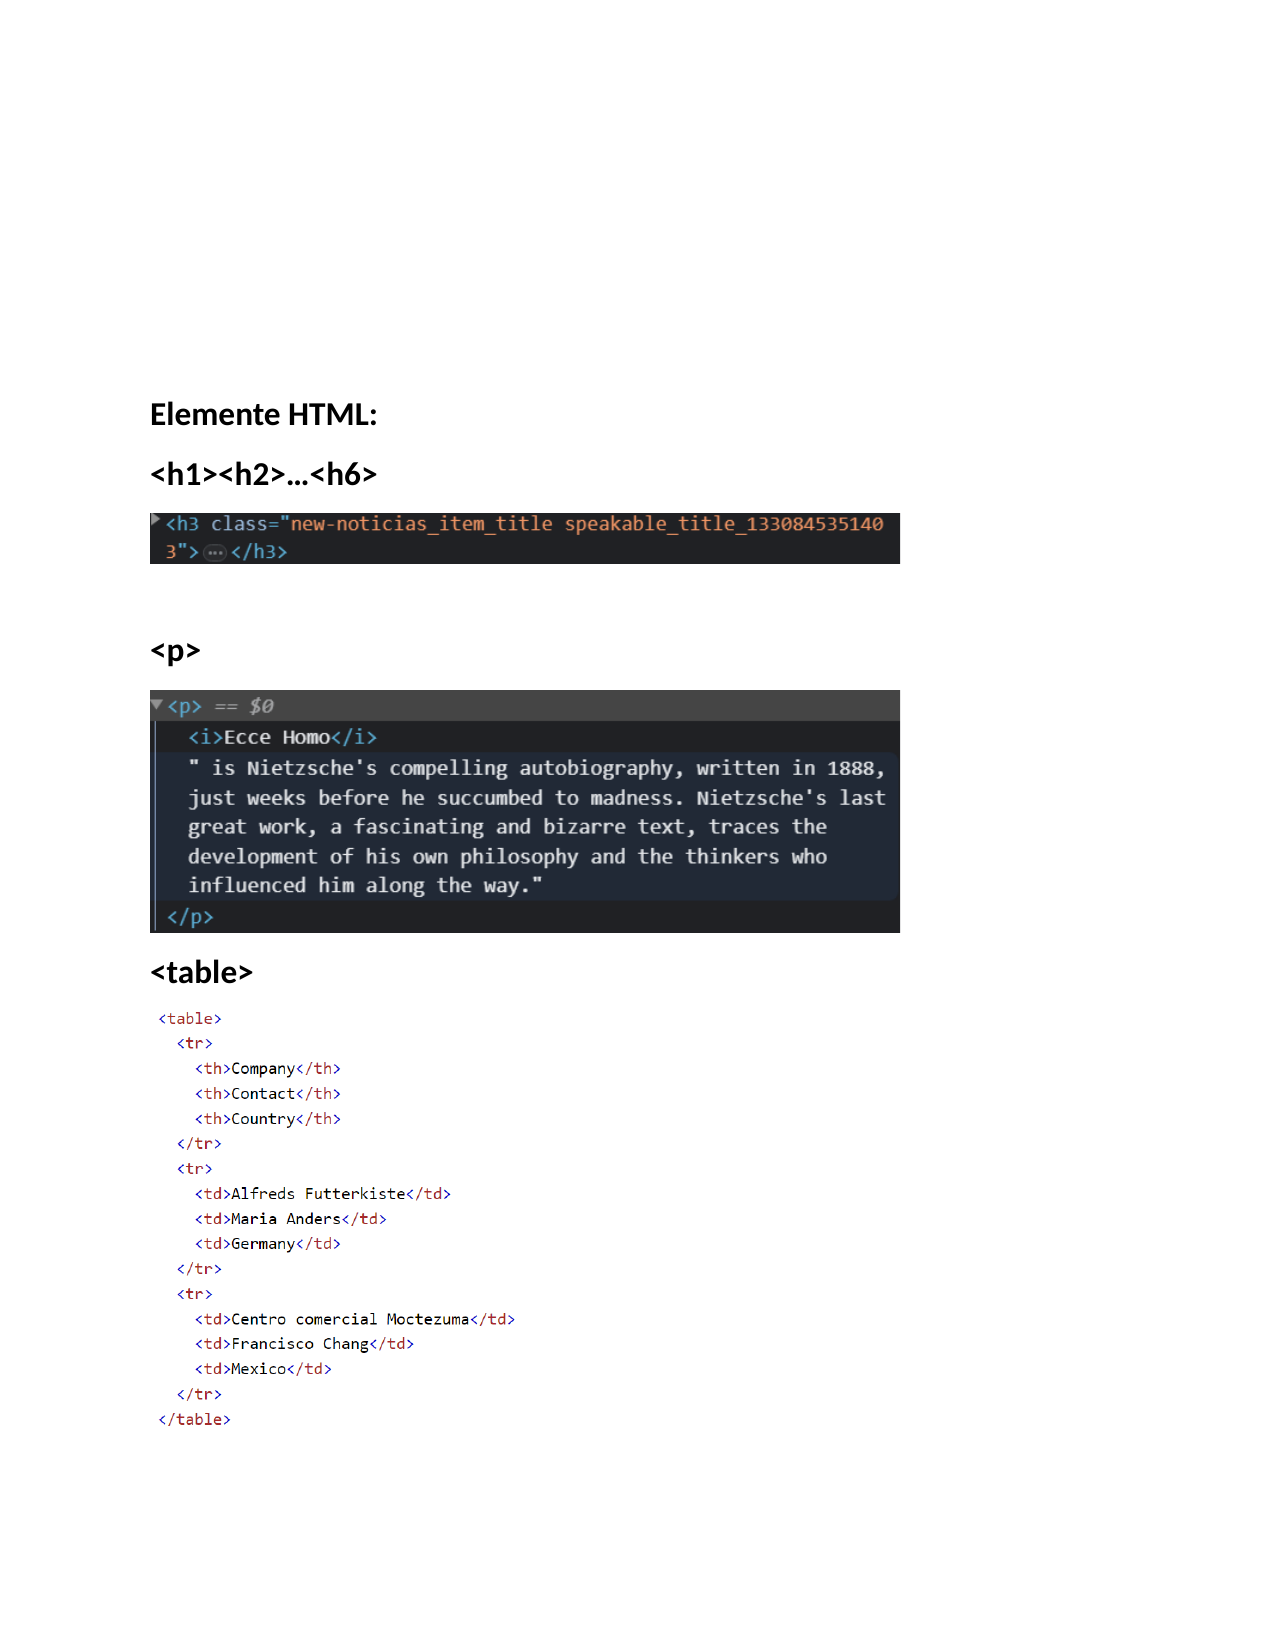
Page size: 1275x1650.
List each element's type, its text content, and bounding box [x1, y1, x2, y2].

picture [150, 513, 901, 564]
text Elemente HTML: [150, 392, 1125, 433]
picture [150, 1011, 571, 1437]
text <h1><h2>…<h6> [150, 453, 1125, 494]
text <p> [150, 629, 1125, 670]
text <table> [150, 951, 1125, 992]
picture [150, 690, 901, 933]
